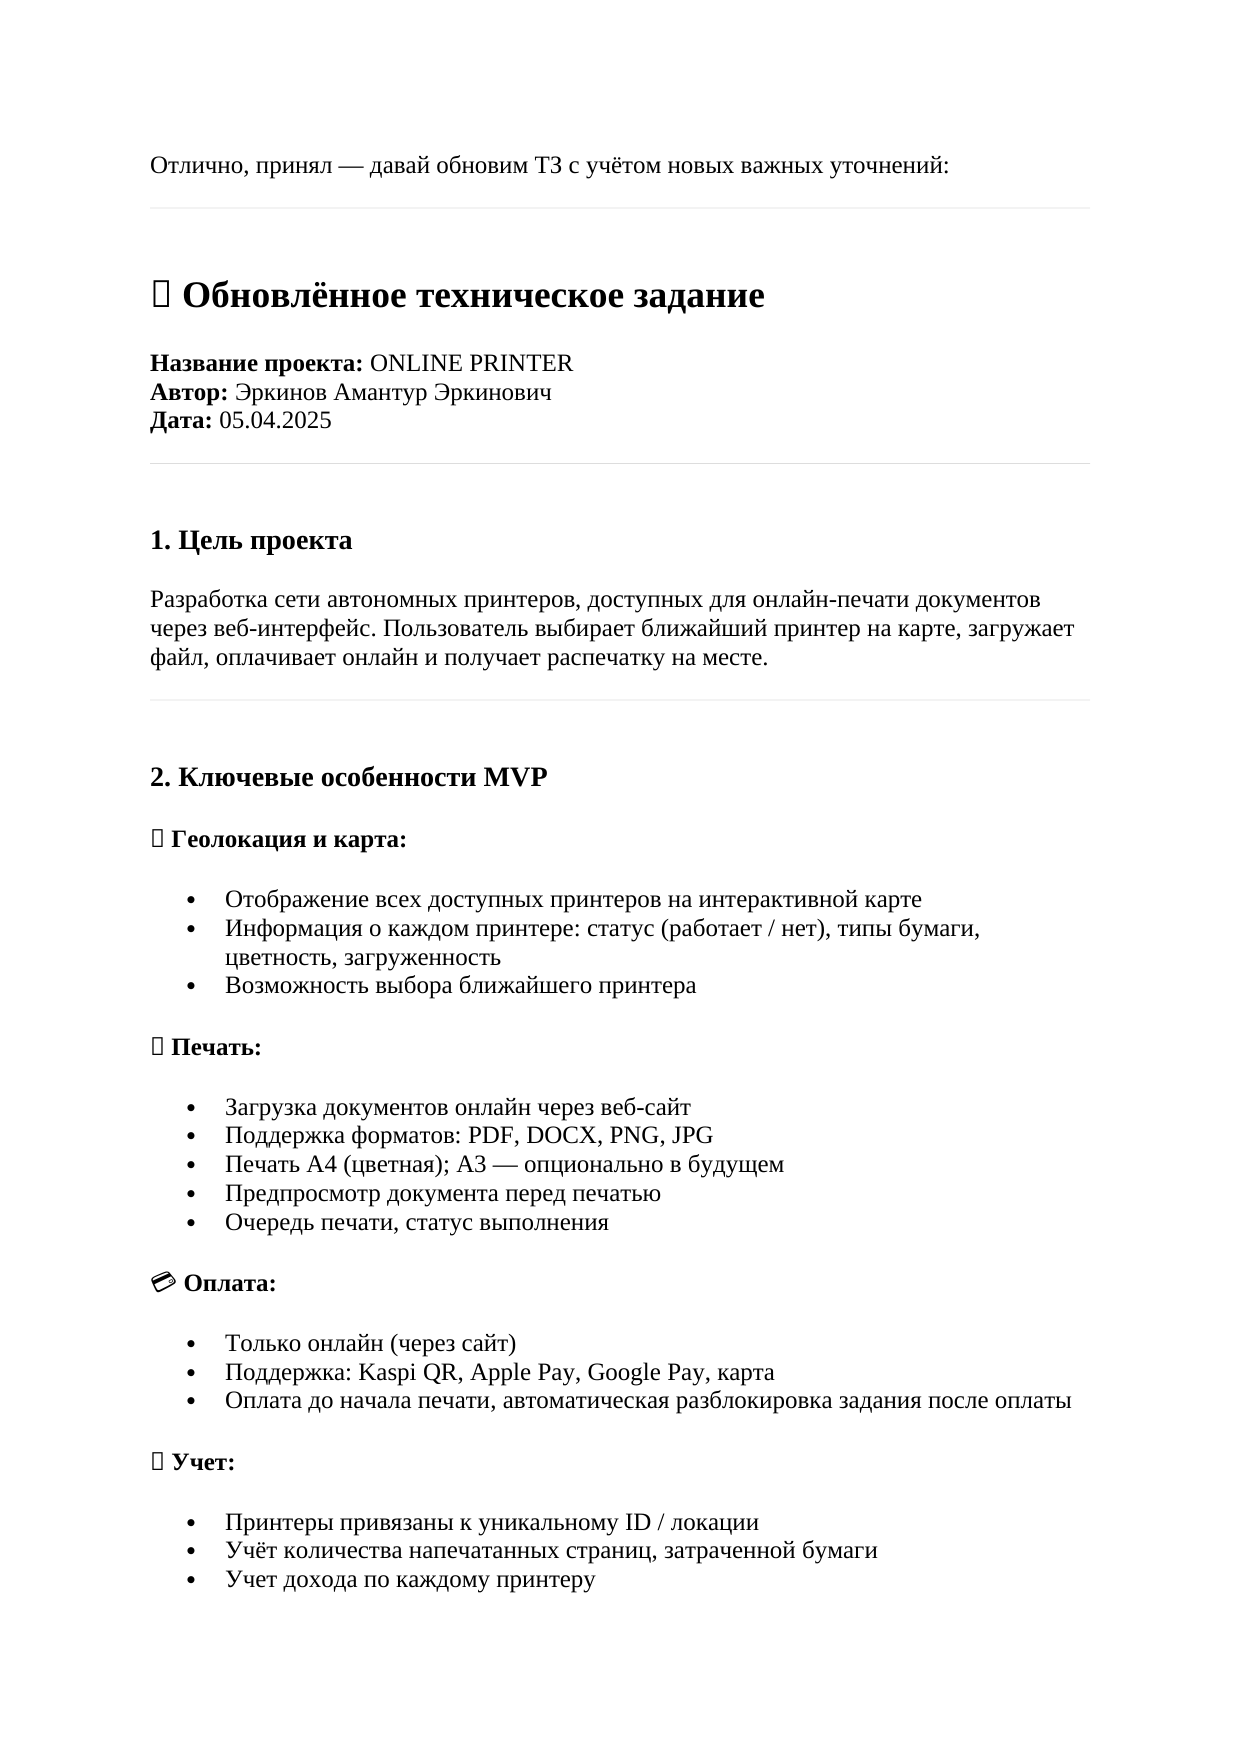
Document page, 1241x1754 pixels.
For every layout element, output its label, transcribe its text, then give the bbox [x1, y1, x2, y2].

text Отлично, принял — давай обновим ТЗ с учётом новых важных уточнений: [150, 150, 1090, 179]
list Возможность выбора ближайшего принтера [187, 971, 1090, 999]
text Название проекта: ONLINE PRINTER Автор: Эркинов Амантур Эркинович Дата: 05.04.2025 [150, 348, 1090, 434]
list Оплата до начала печати, автоматическая разблокировка задания после оплаты [187, 1385, 1090, 1414]
text 1. Цель проекта [150, 523, 1090, 555]
list Только онлайн (через сайт) [187, 1328, 1090, 1357]
list Поддержка форматов: PDF, DOCX, PNG, JPG [187, 1121, 1090, 1149]
text 📄 Печать: [150, 1028, 1090, 1063]
list Принтеры привязаны к уникальному ID / локации [187, 1507, 1090, 1535]
text 🧾 Учет: [150, 1443, 1090, 1477]
list Учет дохода по каждому принтеру [187, 1564, 1090, 1593]
text Разработка сети автономных принтеров, доступных для онлайн-печати документов через веб-интерфейс. Пользователь выбирает ближайший принтер на карте, загружает файл, оплачивает онлайн и получает распечатку на месте. [150, 584, 1090, 671]
list Загрузка документов онлайн через веб-сайт [187, 1092, 1090, 1121]
list Учёт количества напечатанных страниц, затраченной бумаги [187, 1535, 1090, 1564]
list Печать A4 (цветная); A3 — опционально в будущем [187, 1149, 1090, 1178]
list Информация о каждом принтере: статус (работает / нет), типы бумаги, цветность, загруженность [187, 913, 1090, 971]
text 🧾 Обновлённое техническое задание [150, 268, 1090, 319]
list Очередь печати, статус выполнения [187, 1207, 1090, 1236]
list Поддержка: Kaspi QR, Apple Pay, Google Pay, карта [187, 1357, 1090, 1385]
text 📍 Геолокация и карта: [150, 821, 1090, 855]
text 2. Ключевые особенности MVP [150, 759, 1090, 792]
list Отображение всех доступных принтеров на интерактивной карте [187, 884, 1090, 913]
text 💳 Оплата: [150, 1265, 1090, 1299]
list Предпросмотр документа перед печатью [187, 1178, 1090, 1207]
